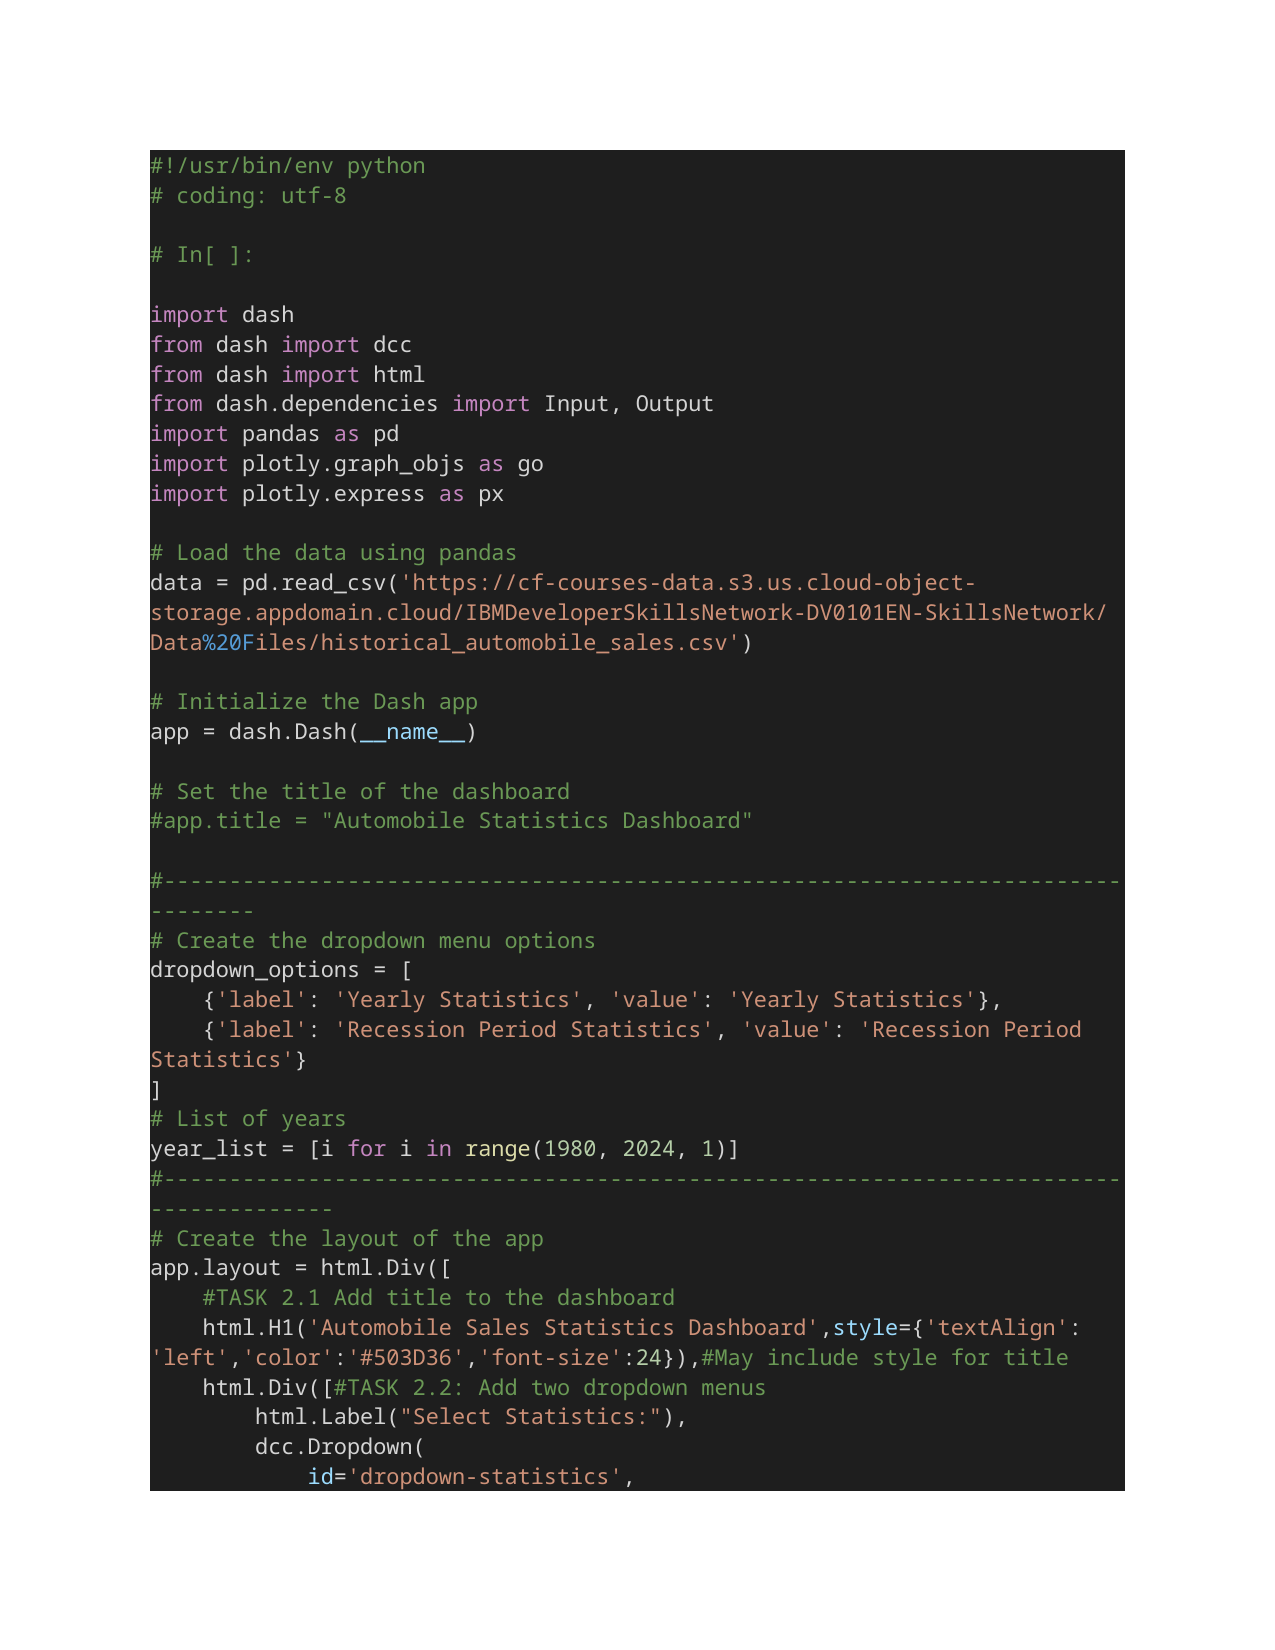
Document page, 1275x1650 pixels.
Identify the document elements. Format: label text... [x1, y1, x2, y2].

text # List of years [150, 1103, 1125, 1133]
text #TASK 2.1 Add title to the dashboard [150, 1282, 1125, 1312]
text html.H1('Automobile Sales Statistics Dashboard',style={'textAlign': 'left','color':'#503D36','font-size':24}),#May include style for title [150, 1312, 1125, 1371]
text data = pd.read_csv('https://cf-courses-data.s3.us.cloud-object-storage.appdomain.cloud/IBMDeveloperSkillsNetwork-DV0101EN-SkillsNetwork/Data%20Files/historical_automobile_sales.csv') [150, 567, 1125, 656]
text {'label': 'Recession Period Statistics', 'value': 'Recession Period Statistics'} [150, 1014, 1125, 1073]
text # Load the data using pandas [150, 537, 1125, 567]
text #--------------------------------------------------------------------------------------- [150, 1163, 1125, 1222]
text from dash import html [150, 358, 1125, 388]
text import pandas as pd [150, 418, 1125, 448]
text from dash import dcc [150, 329, 1125, 358]
text #app.title = "Automobile Statistics Dashboard" [150, 805, 1125, 835]
text import plotly.express as px [150, 478, 1125, 507]
text # In[ ]: [150, 239, 1125, 269]
text #!/usr/bin/env python [150, 150, 1125, 180]
text # Create the layout of the app [150, 1222, 1125, 1252]
text app.layout = html.Div([ [150, 1252, 1125, 1282]
text dcc.Dropdown( [150, 1431, 1125, 1461]
text {'label': 'Yearly Statistics', 'value': 'Yearly Statistics'}, [150, 984, 1125, 1014]
text ] [150, 1073, 1125, 1103]
text # Set the title of the dashboard [150, 776, 1125, 805]
text from dash.dependencies import Input, Output [150, 388, 1125, 418]
text dropdown_options = [ [150, 954, 1125, 984]
text html.Label("Select Statistics:"), [150, 1401, 1125, 1431]
text #--------------------------------------------------------------------------------- [150, 865, 1125, 924]
text year_list = [i for i in range(1980, 2024, 1)] [150, 1133, 1125, 1163]
text import plotly.graph_objs as go [150, 448, 1125, 478]
text id='dropdown-statistics', [150, 1461, 1125, 1491]
text # Initialize the Dash app [150, 686, 1125, 716]
text # coding: utf-8 [150, 180, 1125, 209]
text # Create the dropdown menu options [150, 924, 1125, 954]
text import dash [150, 299, 1125, 329]
text app = dash.Dash(__name__) [150, 716, 1125, 746]
text html.Div([#TASK 2.2: Add two dropdown menus [150, 1371, 1125, 1401]
